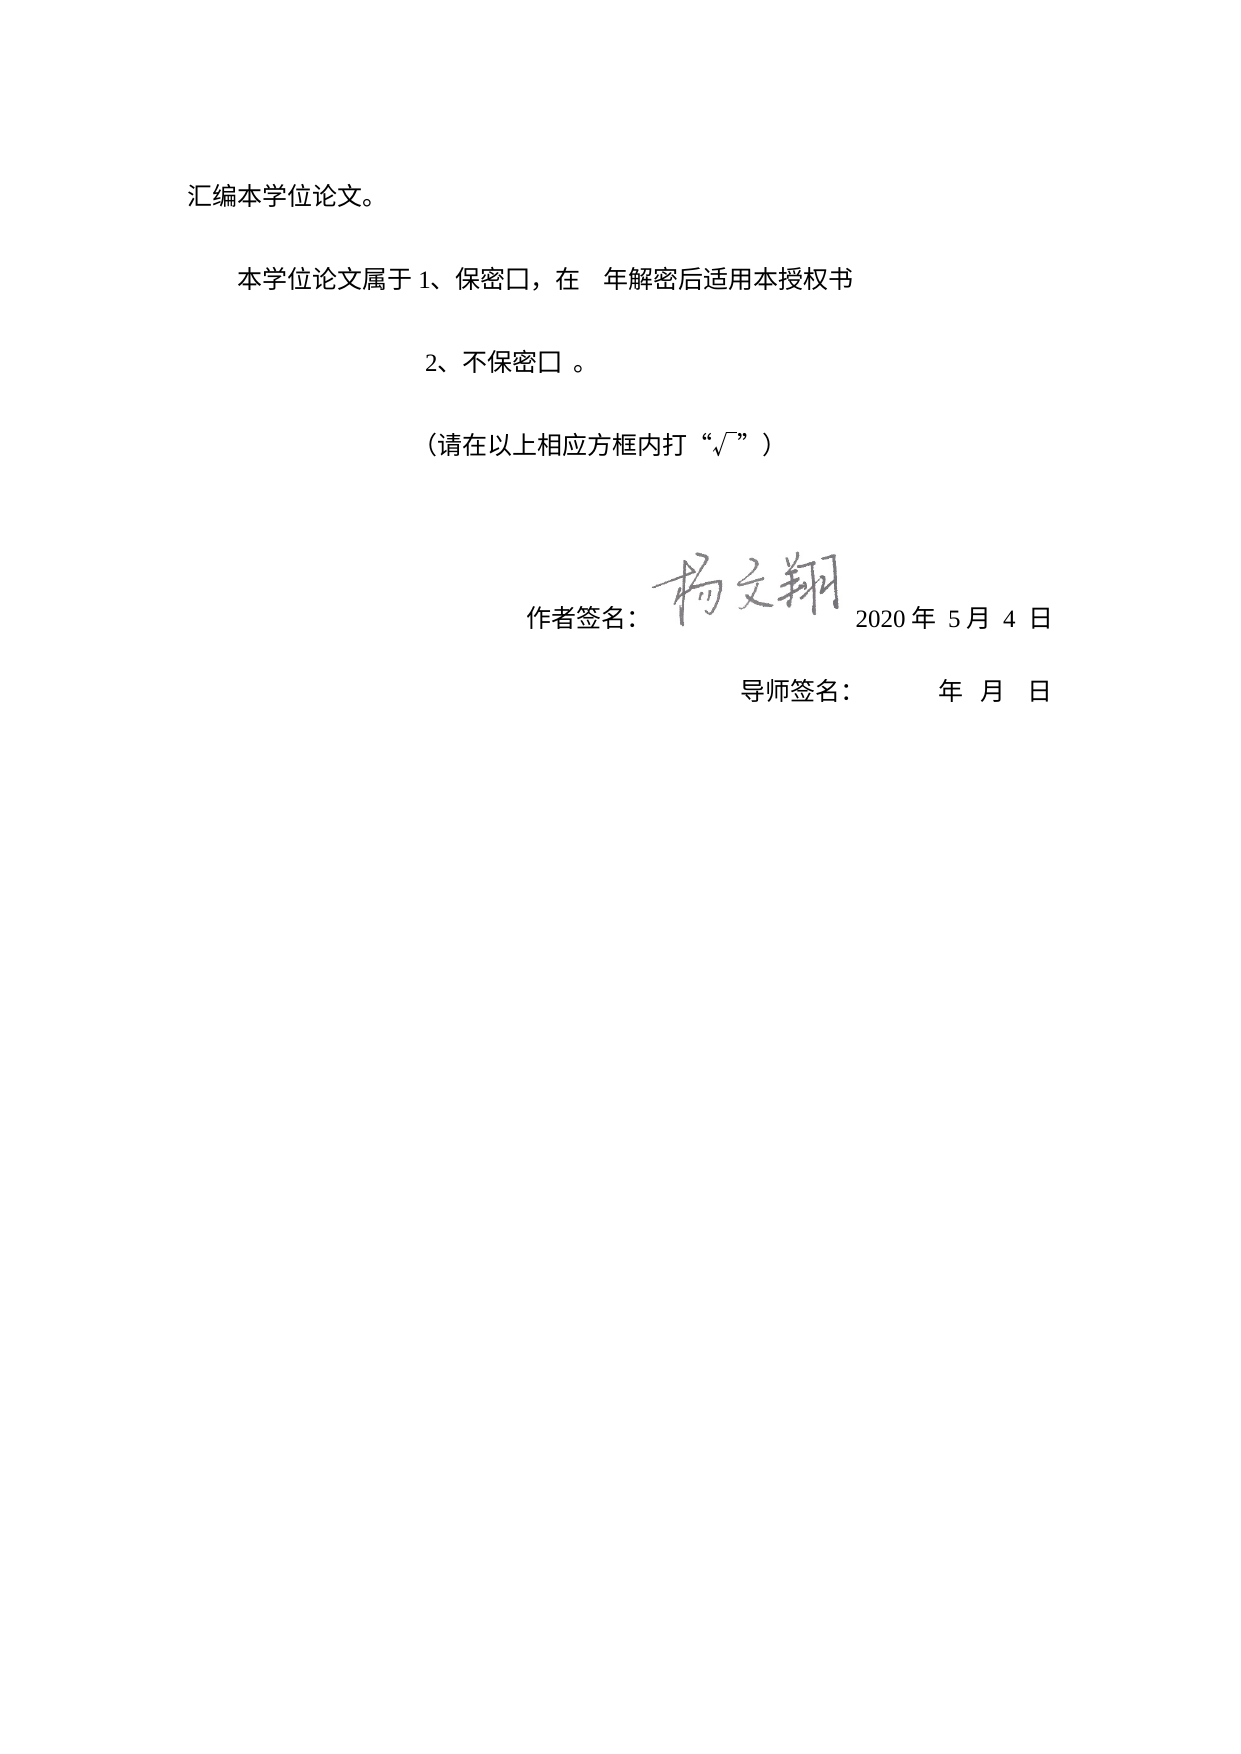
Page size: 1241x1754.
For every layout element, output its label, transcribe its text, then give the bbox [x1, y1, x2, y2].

text 2、不保密囗 。 [187, 328, 1053, 393]
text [187, 162, 1053, 227]
picture [651, 545, 844, 628]
text 作者签名： 2020 年 5 月 4 日 [187, 541, 1053, 639]
text 导师签名： 年 月 日 [187, 657, 1053, 722]
text （请在以上相应方框内打“√”） [187, 411, 1053, 476]
text 本学位论文属于 1、保密囗，在 年解密后适用本授权书 [187, 245, 1053, 310]
